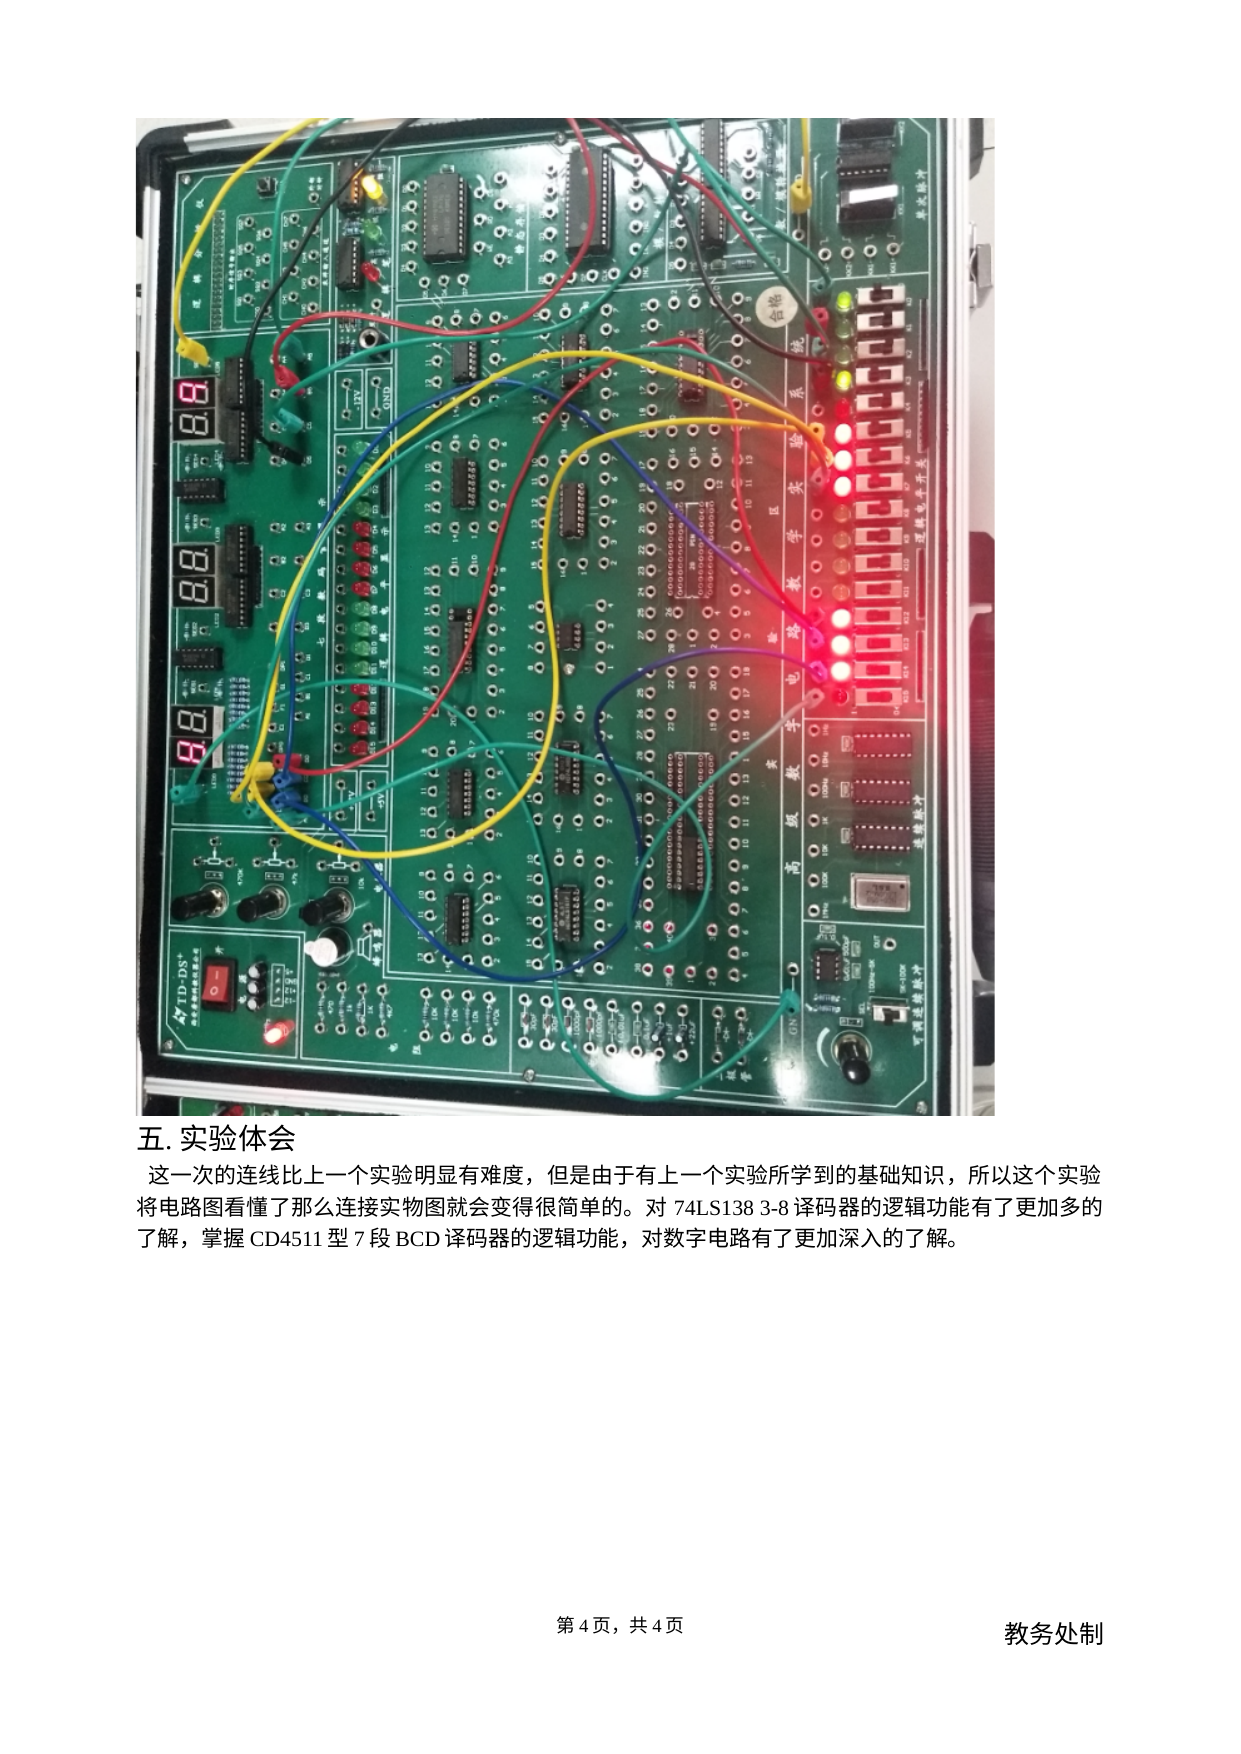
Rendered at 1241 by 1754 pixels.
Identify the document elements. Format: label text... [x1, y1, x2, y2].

list 实验体会 [136, 1116, 1104, 1158]
picture [135, 118, 995, 1116]
text 这一次的连线比上一个实验明显有难度，但是由于有上一个实验所学到的基础知识，所以这个实验将电路图看懂了那么连接实物图就会变得很简单的。对74LS138 3-8译码器的逻辑功能有了更加多的了解，掌握CD4511型7段BCD译码器的逻辑功能，对数字电路有了更加深入的了解。 [136, 1158, 1104, 1253]
